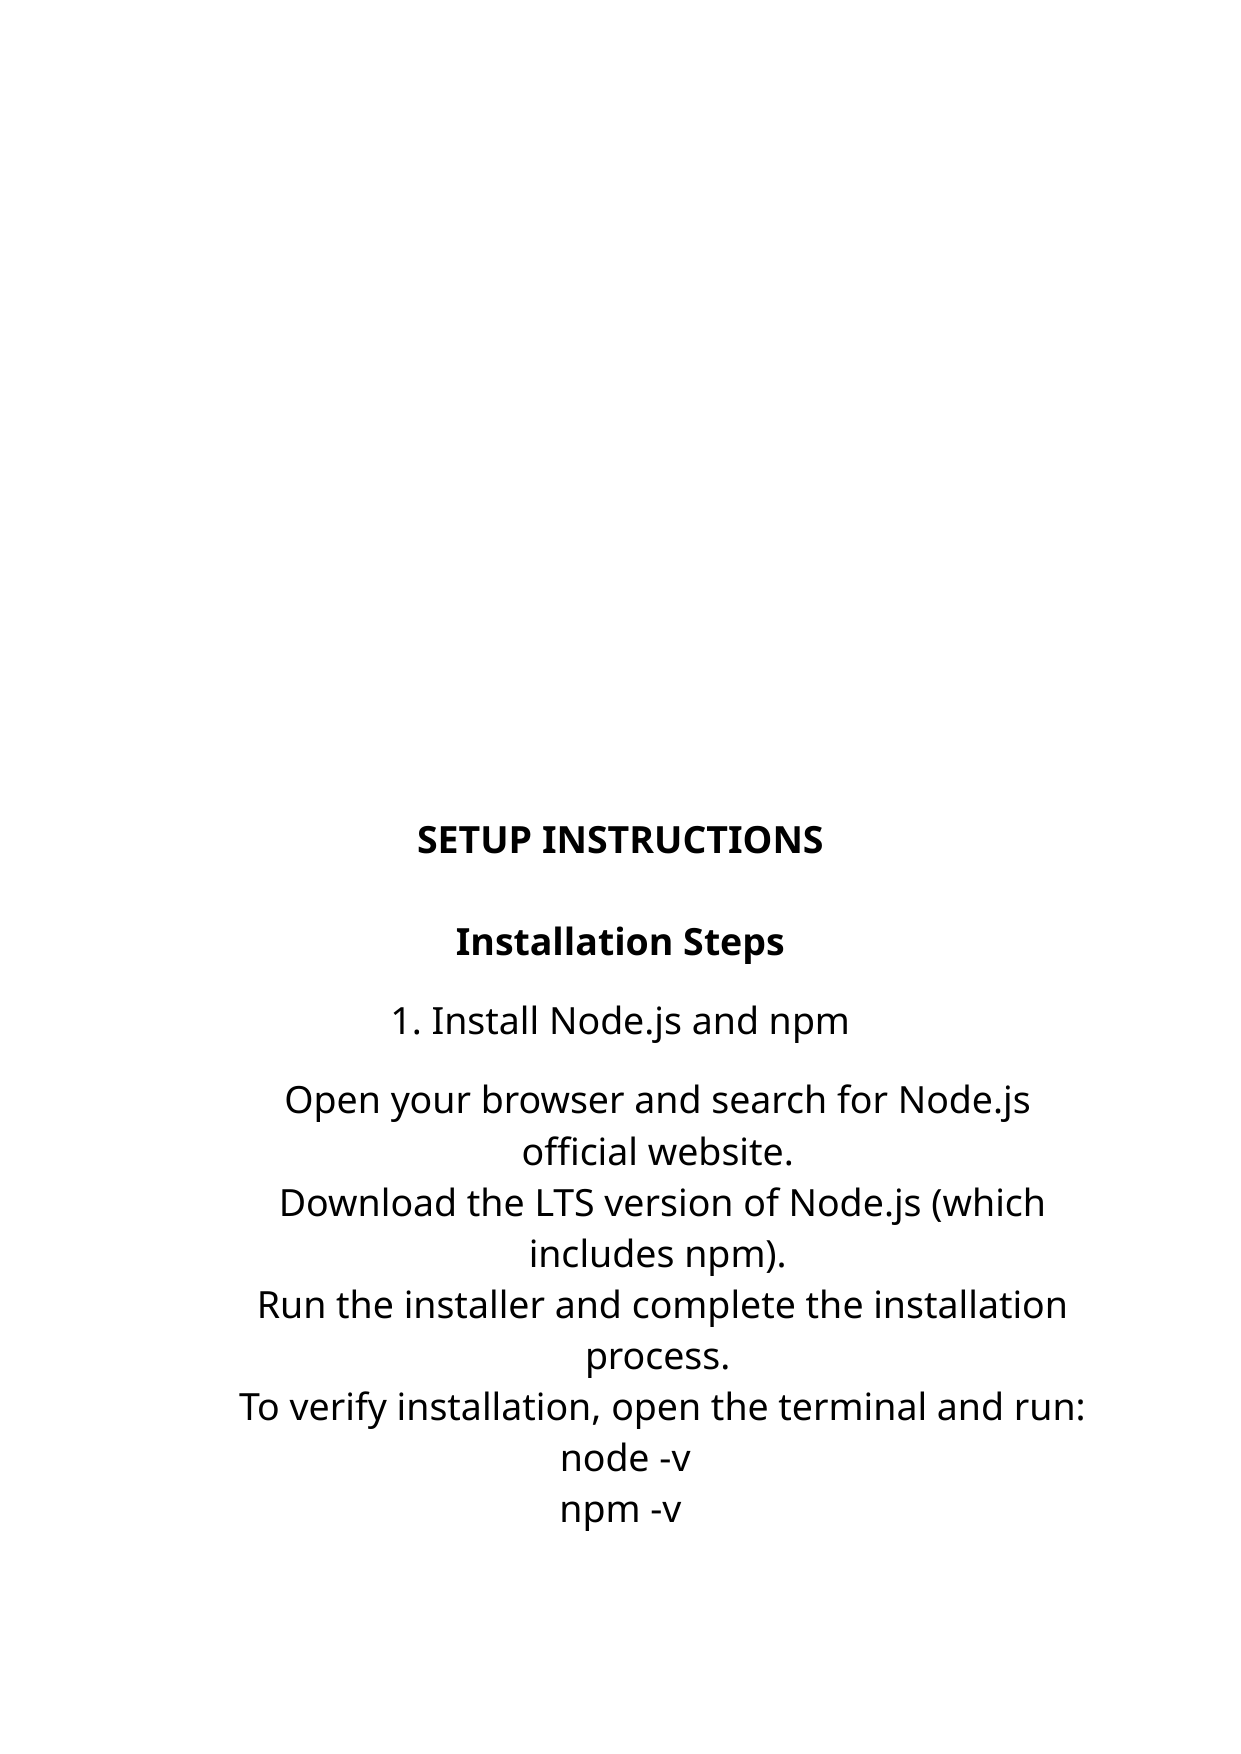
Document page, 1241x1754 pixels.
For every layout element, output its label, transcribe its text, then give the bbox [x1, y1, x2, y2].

text SETUP INSTRUCTIONS [150, 813, 1090, 864]
text npm -v [150, 1482, 1090, 1533]
list Download the LTS version of Node.js (which includes npm). [225, 1176, 1090, 1278]
list Open your browser and search for Node.js official website. [225, 1074, 1090, 1176]
text node -v [150, 1431, 1090, 1482]
text 1. Install Node.js and npm [150, 995, 1090, 1046]
list To verify installation, open the terminal and run: [225, 1380, 1090, 1431]
text Installation Steps [150, 916, 1090, 967]
list Run the installer and complete the installation process. [225, 1278, 1090, 1380]
